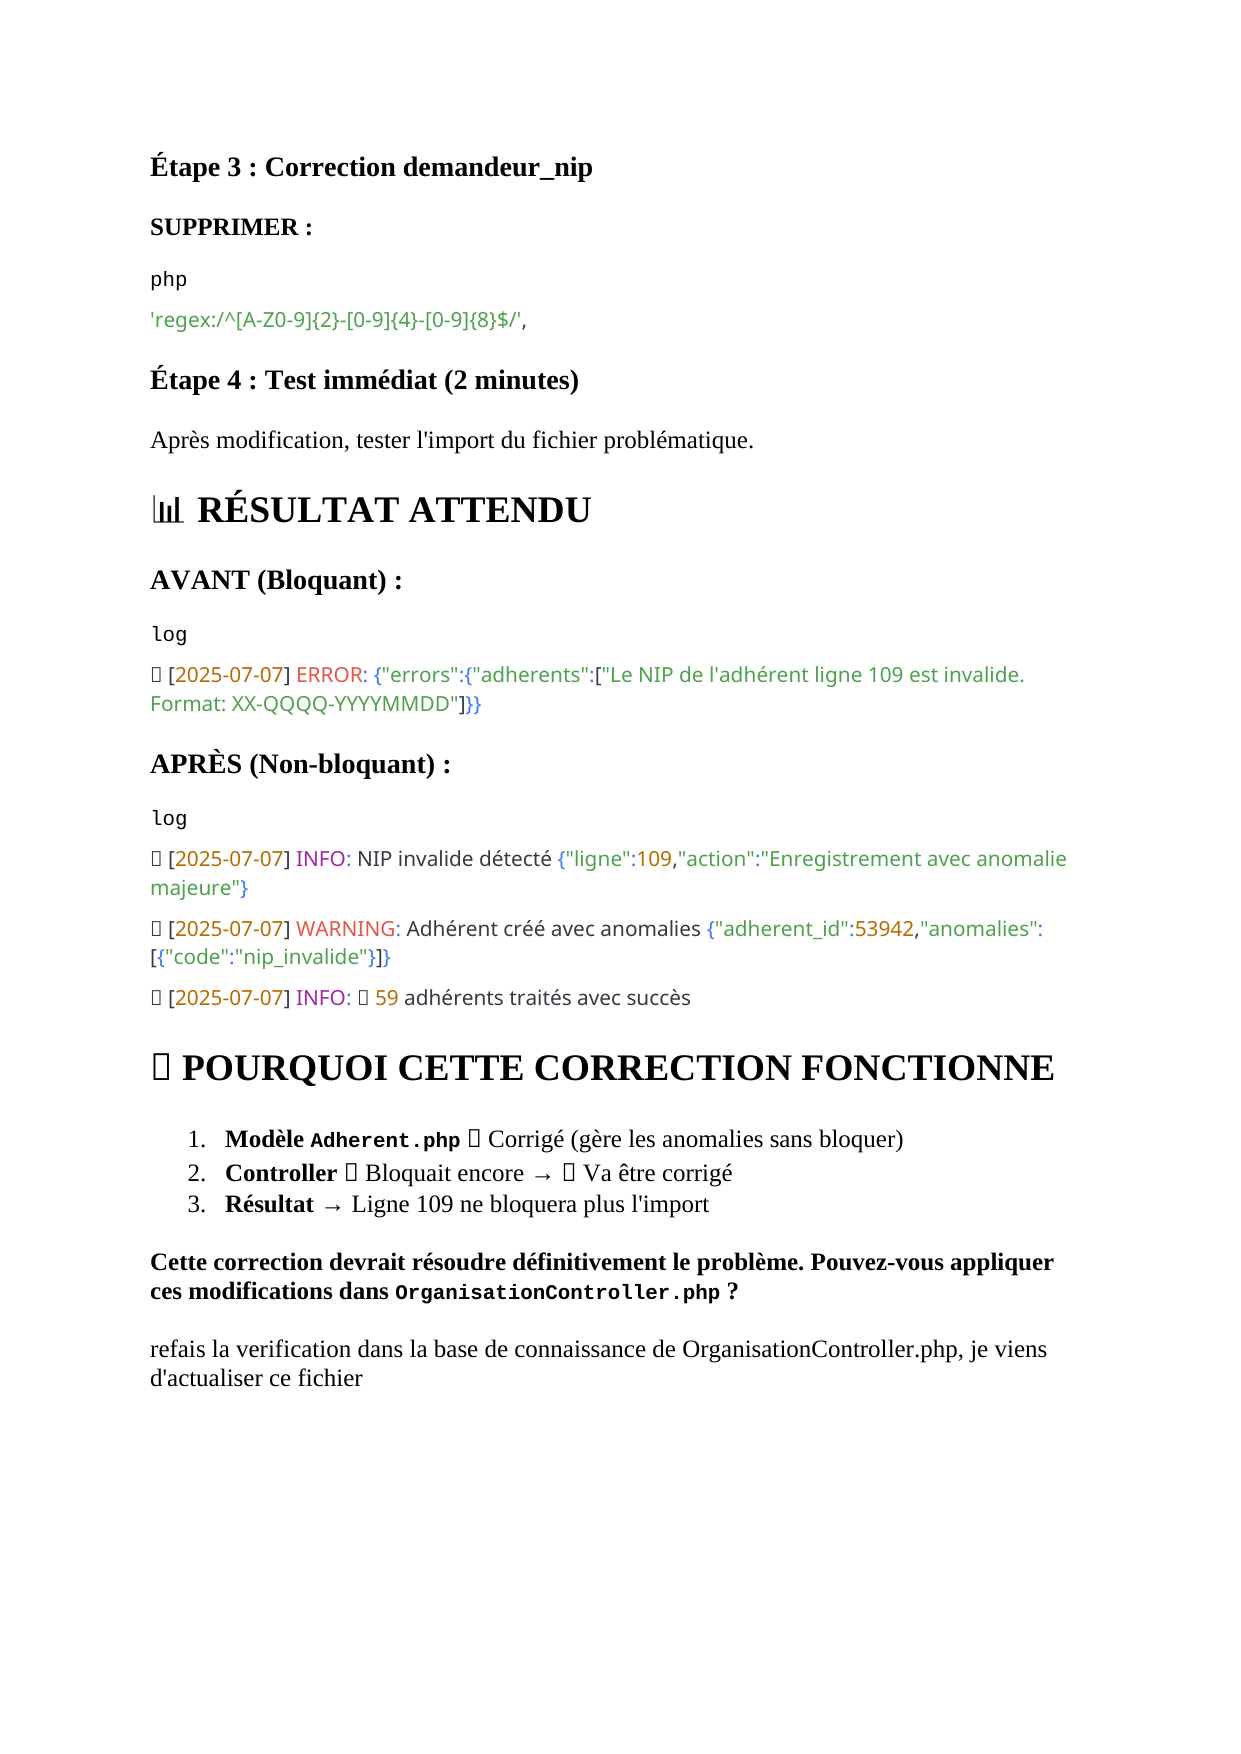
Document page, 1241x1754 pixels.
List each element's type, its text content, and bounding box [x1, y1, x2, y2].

text 📊 RÉSULTAT ATTENDU [150, 483, 1090, 534]
list Controller ❌ Bloquait encore → ✅ Va être corrigé [187, 1155, 1090, 1189]
text log [150, 808, 1090, 832]
text ❌ [2025-07-07] ERROR: {"errors":{"adherents":["Le NIP de l'adhérent ligne 109 est invalide. Format: XX-QQQQ-YYYYMMDD"]}} [150, 661, 1090, 717]
list Modèle Adherent.php ✅ Corrigé (gère les anomalies sans bloquer) [187, 1121, 1090, 1155]
text Après modification, tester l'import du fichier problématique. [150, 425, 1090, 453]
text refais la verification dans la base de connaissance de OrganisationController.php, je viens d'actualiser ce fichier [150, 1334, 1090, 1392]
text Cette correction devrait résoudre définitivement le problème. Pouvez-vous appliquer ces modifications dans OrganisationController.php ? [150, 1247, 1090, 1305]
text ✅ [2025-07-07] INFO: ✅ 59 adhérents traités avec succès [150, 983, 1090, 1012]
text SUPPRIMER : [150, 212, 1090, 240]
text 🚀 POURQUOI CETTE CORRECTION FONCTIONNE [150, 1041, 1090, 1092]
text 'regex:/^[A-Z0-9]{2}-[0-9]{4}-[0-9]{8}$/', [150, 306, 1090, 334]
text AVANT (Bloquant) : [150, 563, 1090, 595]
list Résultat → Ligne 109 ne bloquera plus l'import [187, 1189, 1090, 1218]
text log [150, 624, 1090, 648]
text Étape 3 : Correction demandeur_nip [150, 150, 1090, 182]
text Étape 4 : Test immédiat (2 minutes) [150, 363, 1090, 396]
text ✅ [2025-07-07] WARNING: Adhérent créé avec anomalies {"adherent_id":53942,"anomalies":[{"code":"nip_invalide"}]} [150, 914, 1090, 971]
text php [150, 269, 1090, 293]
text APRÈS (Non-bloquant) : [150, 747, 1090, 779]
text ✅ [2025-07-07] INFO: NIP invalide détecté {"ligne":109,"action":"Enregistrement avec anomalie majeure"} [150, 844, 1090, 901]
